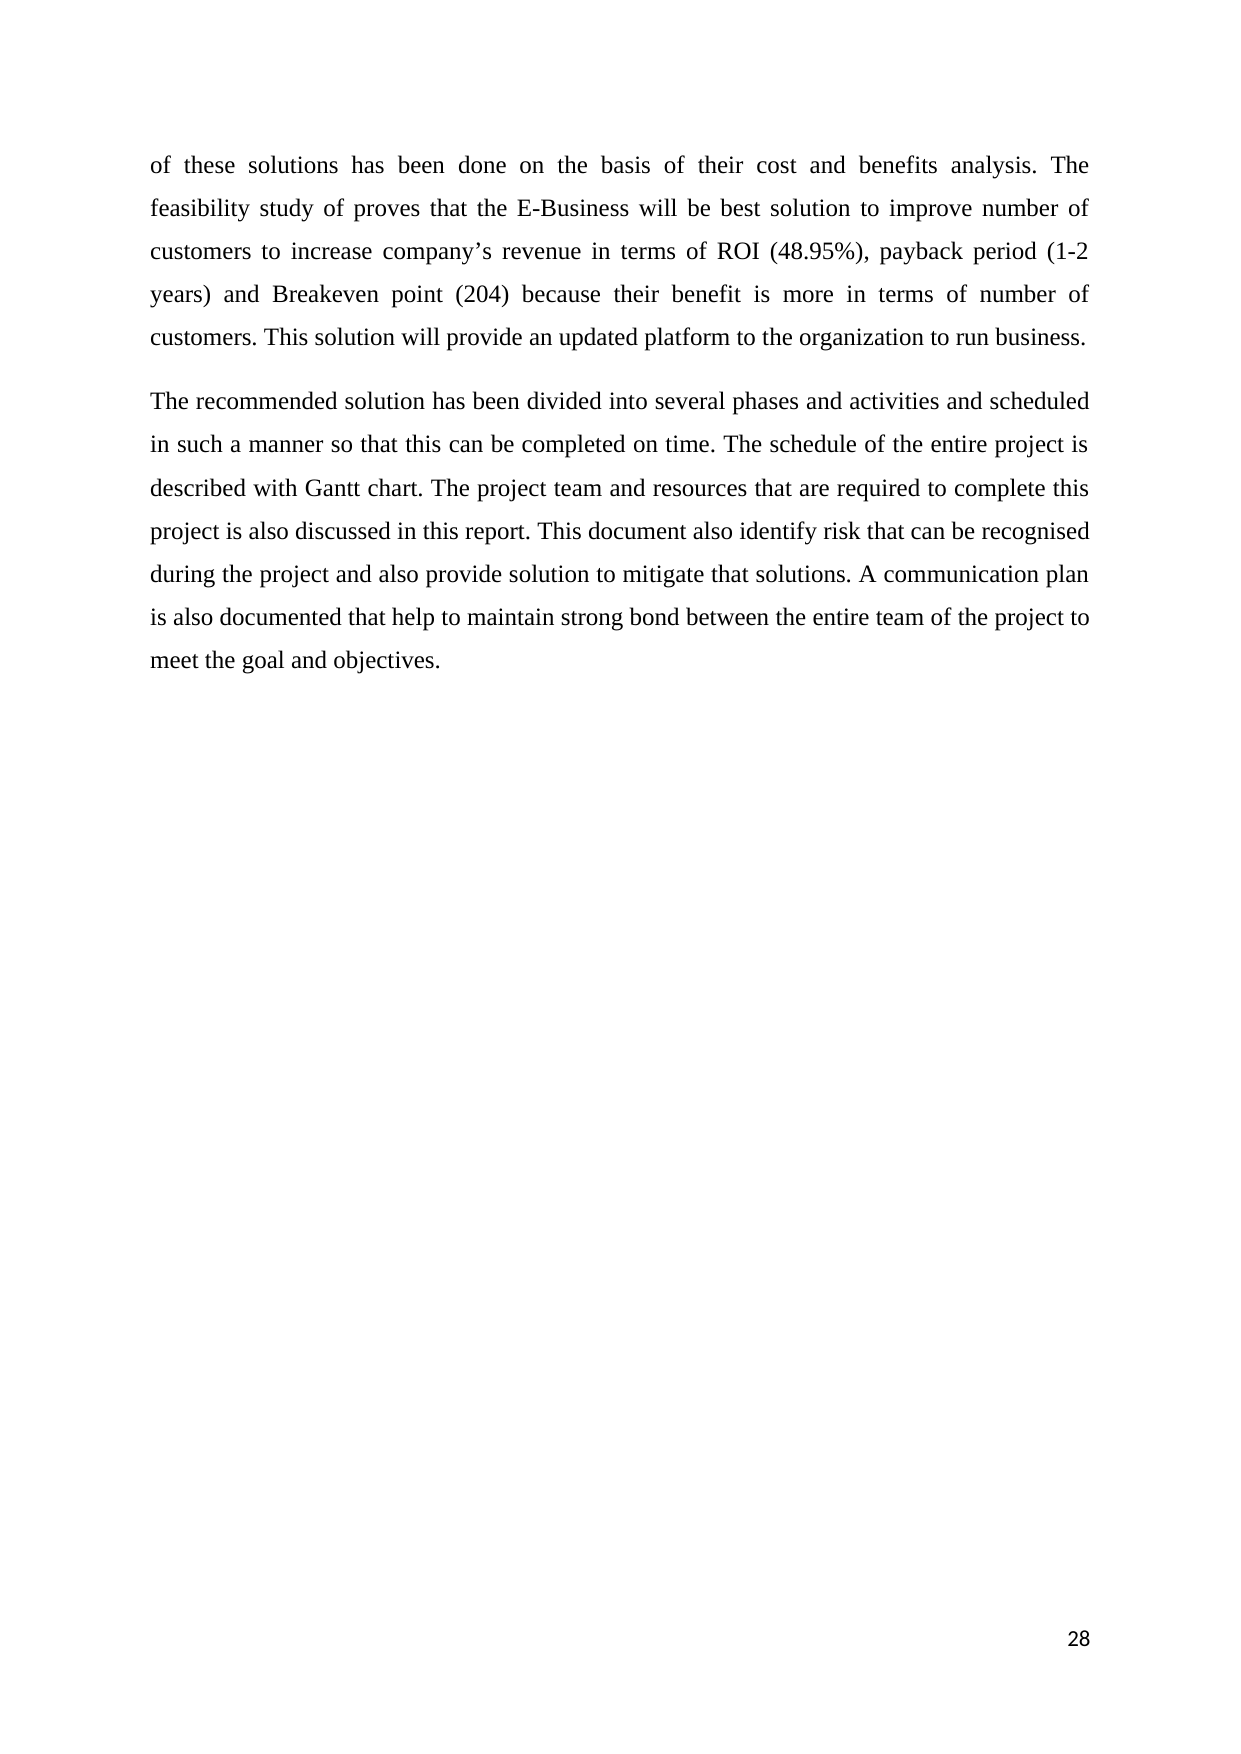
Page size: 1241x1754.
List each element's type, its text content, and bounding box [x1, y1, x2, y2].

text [150, 150, 1090, 351]
text The recommended solution has been divided into several phases and activities and scheduled in such a manner so that this can be completed on time. The schedule of the entire project is described with Gantt chart. The project team and resources that are required to complete this project is also discussed in this report. This document also identify risk that can be recognised during the project and also provide solution to mitigate that solutions. A communication plan is also documented that help to maintain strong bond between the entire team of the project to meet the goal and objectives. [150, 386, 1090, 674]
